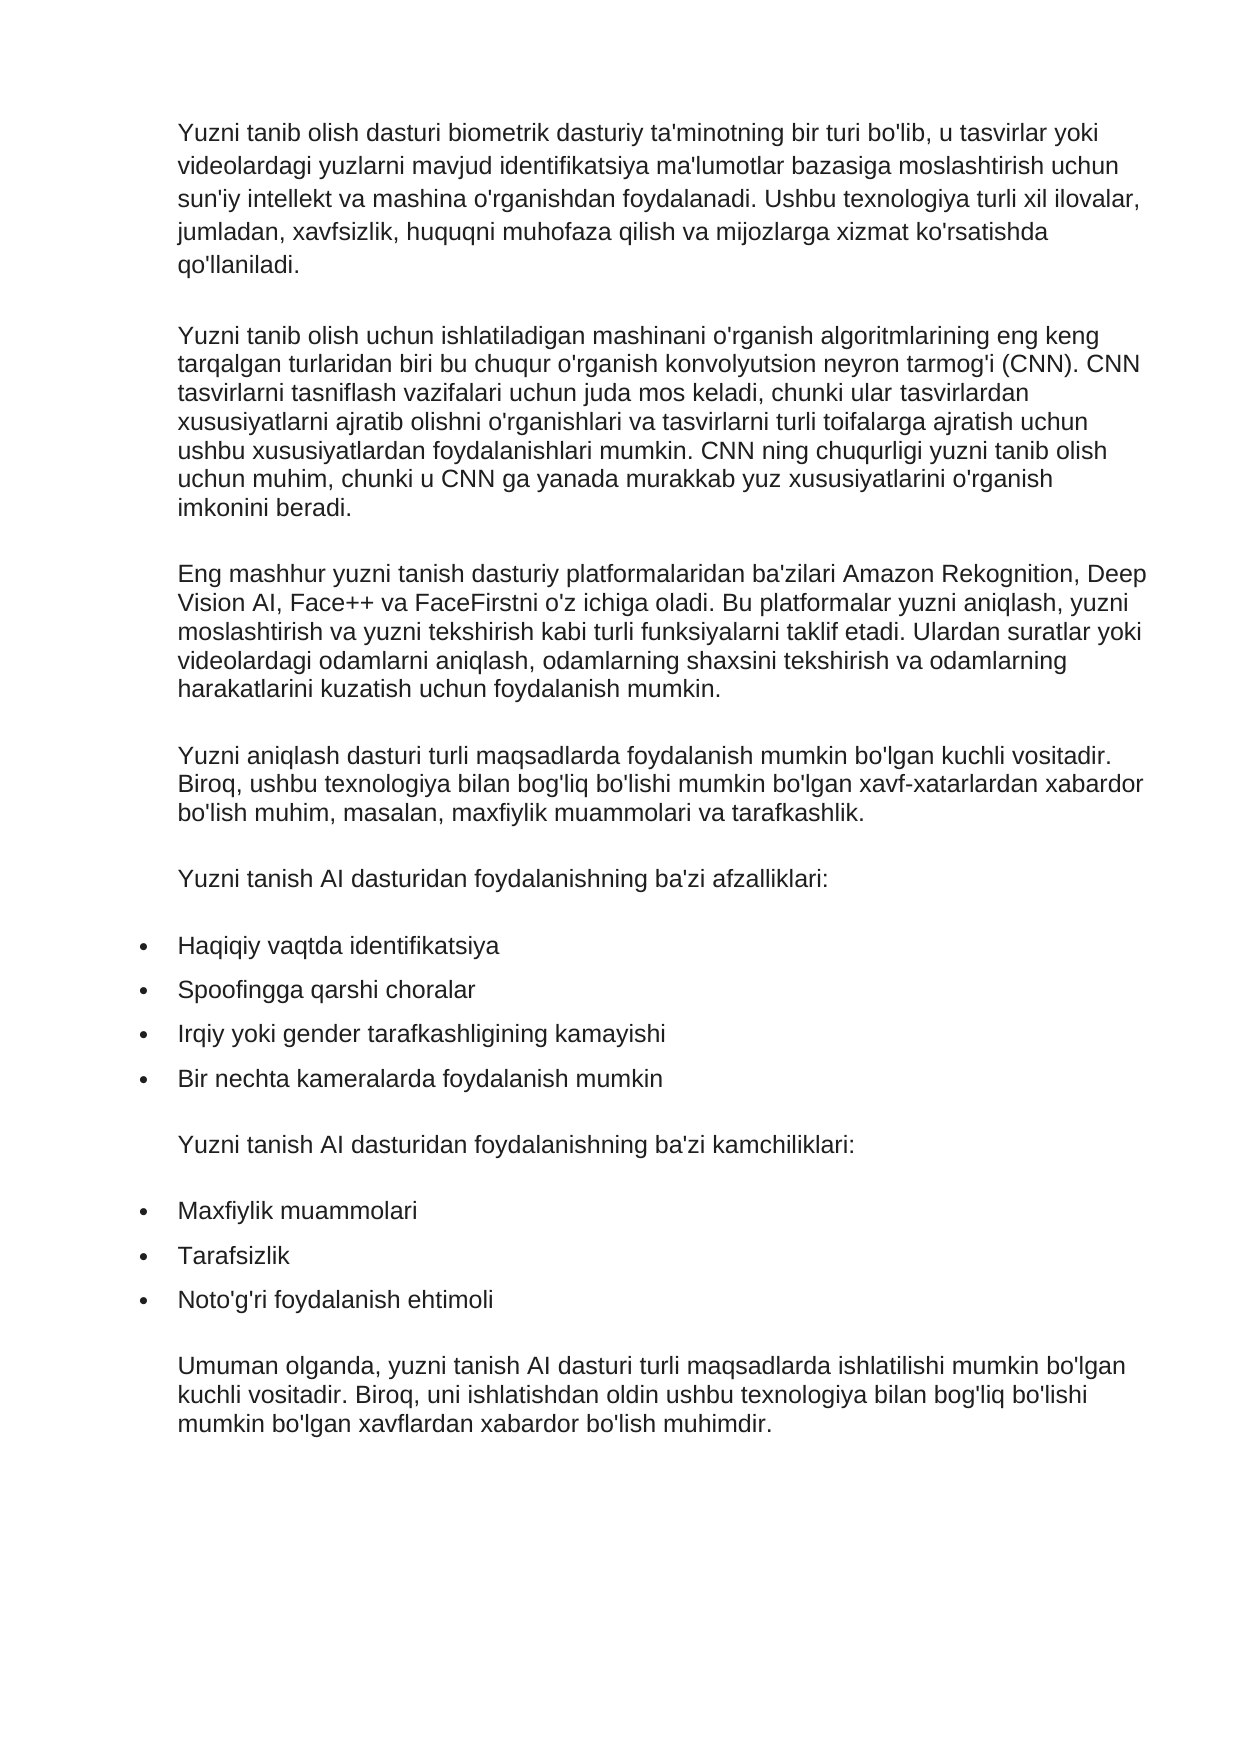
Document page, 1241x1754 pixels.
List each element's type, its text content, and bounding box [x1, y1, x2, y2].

text Umuman olganda, yuzni tanish AI dasturi turli maqsadlarda ishlatilishi mumkin bo'lgan kuchli vositadir. Biroq, uni ishlatishdan oldin ushbu texnologiya bilan bog'liq bo'lishi mumkin bo'lgan xavflardan xabardor bo'lish muhimdir. [177, 1351, 1152, 1438]
text Yuzni tanish AI dasturidan foydalanishning ba'zi kamchiliklari: [177, 1130, 1152, 1159]
text Yuzni tanib olish uchun ishlatiladigan mashinani o'rganish algoritmlarining eng keng tarqalgan turlaridan biri bu chuqur o'rganish konvolyutsion neyron tarmog'i (CNN). CNN tasvirlarni tasniflash vazifalari uchun juda mos keladi, chunki ular tasvirlardan xususiyatlarni ajratib olishni o'rganishlari va tasvirlarni turli toifalarga ajratish uchun ushbu xususiyatlardan foydalanishlari mumkin. CNN ning chuqurligi yuzni tanib olish uchun muhim, chunki u CNN ga yanada murakkab yuz xususiyatlarini o'rganish imkonini beradi. [177, 321, 1152, 522]
text Yuzni aniqlash dasturi turli maqsadlarda foydalanish mumkin bo'lgan kuchli vositadir. Biroq, ushbu texnologiya bilan bog'liq bo'lishi mumkin bo'lgan xavf-xatarlardan xabardor bo'lish muhim, masalan, maxfiylik muammolari va tarafkashlik. [177, 741, 1152, 827]
list Maxfiylik muammolari [140, 1196, 1152, 1225]
list Spoofingga qarshi choralar [140, 975, 1152, 1004]
text Eng mashhur yuzni tanish dasturiy platformalaridan ba'zilari Amazon Rekognition, Deep Vision AI, Face++ va FaceFirstni o'z ichiga oladi. Bu platformalar yuzni aniqlash, yuzni moslashtirish va yuzni tekshirish kabi turli funksiyalarni taklif etadi. Ulardan suratlar yoki videolardagi odamlarni aniqlash, odamlarning shaxsini tekshirish va odamlarning harakatlarini kuzatish uchun foydalanish mumkin. [177, 559, 1152, 703]
list Haqiqiy vaqtda identifikatsiya [140, 931, 1152, 959]
list Tarafsizlik [140, 1241, 1152, 1269]
list Bir nechta kameralarda foydalanish mumkin [140, 1064, 1152, 1093]
text Yuzni tanish AI dasturidan foydalanishning ba'zi afzalliklari: [177, 864, 1152, 893]
list Noto'g'ri foydalanish ehtimoli [140, 1285, 1152, 1314]
list Irqiy yoki gender tarafkashligining kamayishi [140, 1019, 1152, 1048]
text Yuzni tanib olish dasturi biometrik dasturiy ta'minotning bir turi bo'lib, u tasvirlar yoki videolardagi yuzlarni mavjud identifikatsiya ma'lumotlar bazasiga moslashtirish uchun sun'iy intellekt va mashina o'rganishdan foydalanadi. Ushbu texnologiya turli xil ilovalar, jumladan, xavfsizlik, huquqni muhofaza qilish va mijozlarga xizmat ko'rsatishda qo'llaniladi. [177, 118, 1152, 279]
